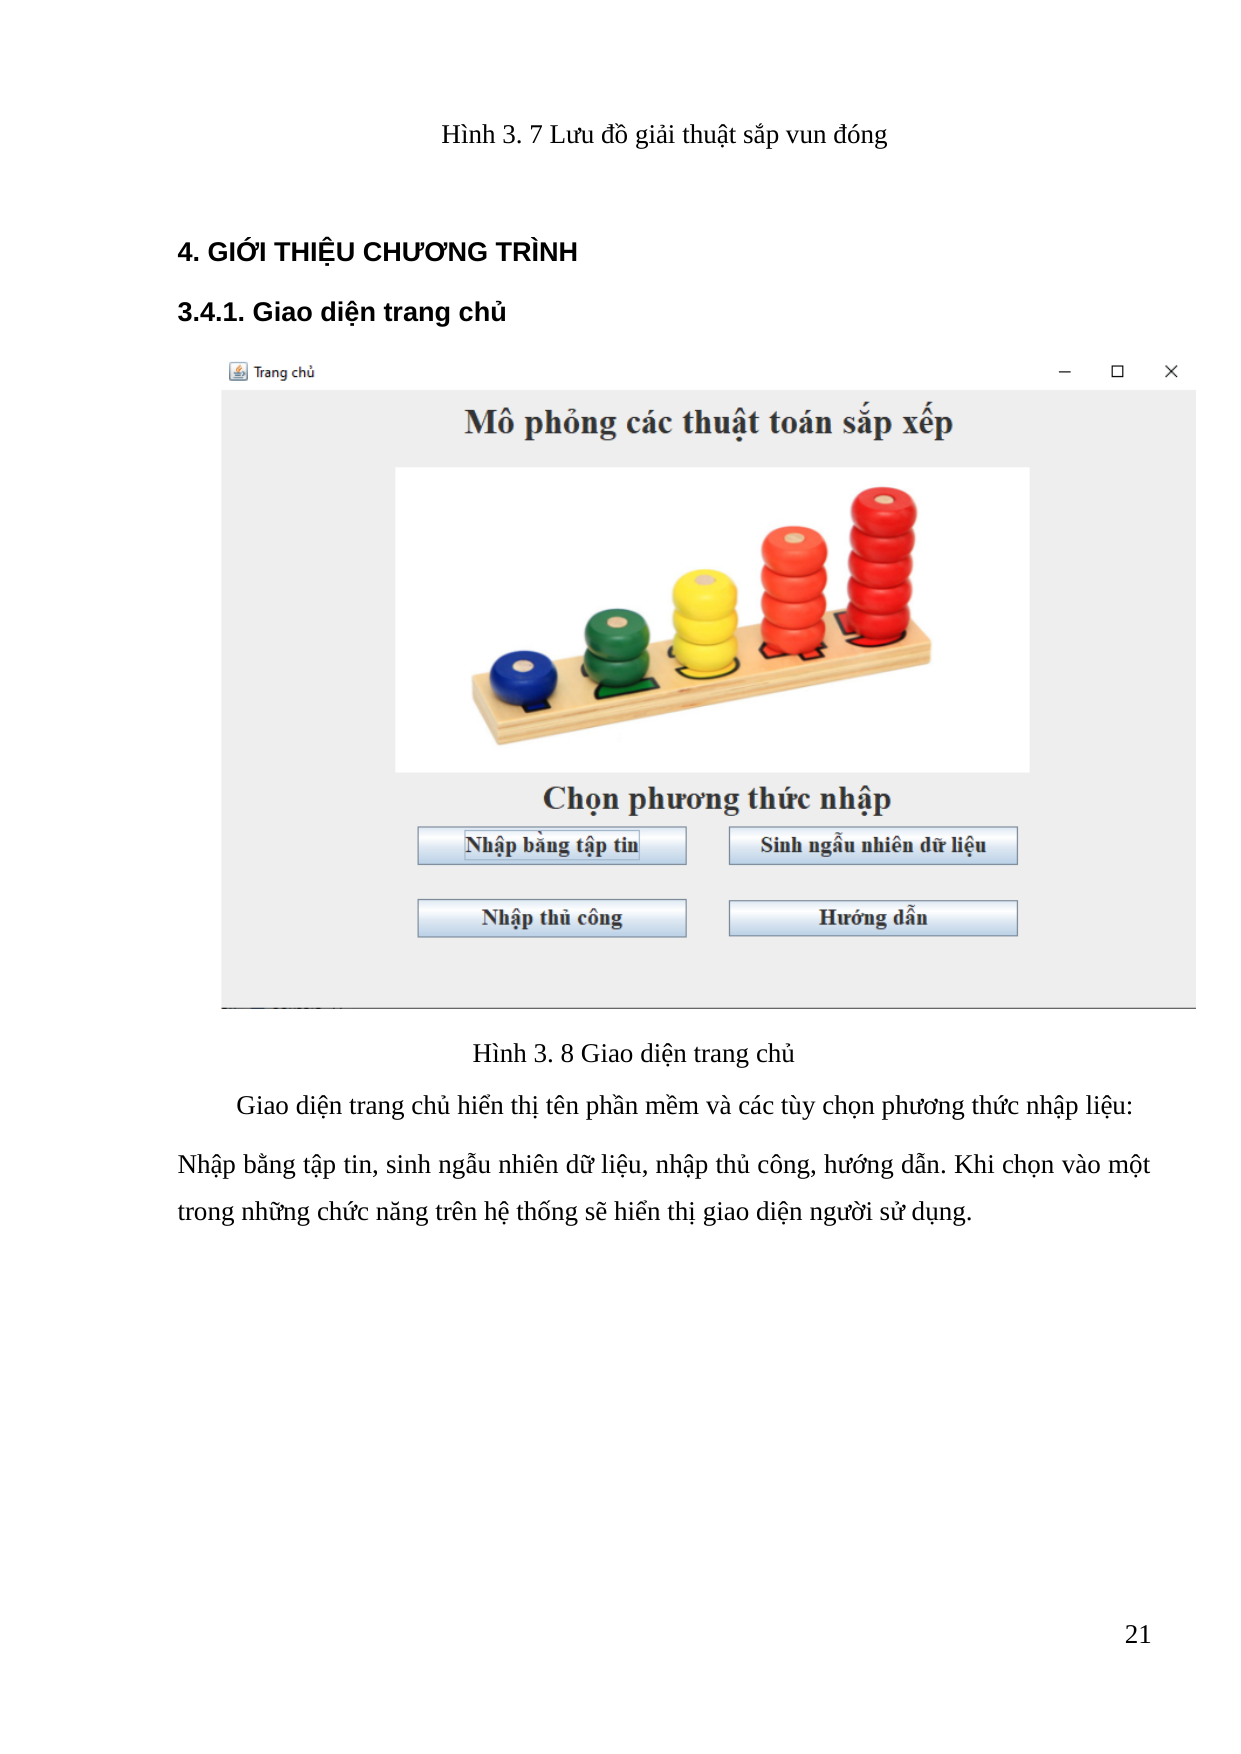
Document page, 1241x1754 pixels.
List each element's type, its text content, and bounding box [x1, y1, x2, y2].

subtitle Hình 3. 7 Lưu đồ giải thuật sắp vun đóng [177, 118, 1152, 149]
text Giao diện trang chủ hiển thị tên phần mềm và các tùy chọn phương thức nhập liệu: [177, 1089, 1152, 1120]
text Hình 3. 8 Giao diện trang chủ [177, 1037, 1152, 1068]
picture [221, 355, 1196, 1009]
subtitle Giao diện trang chủ [177, 296, 1152, 327]
subtitle Giới thiệu chương trình [177, 236, 1152, 268]
text Nhập bằng tập tin, sinh ngẫu nhiên dữ liệu, nhập thủ công, hướng dẫn. Khi chọn vào một trong những chức năng trên hệ thống sẽ hiển thị giao diện người sử dụng. [177, 1148, 1152, 1226]
